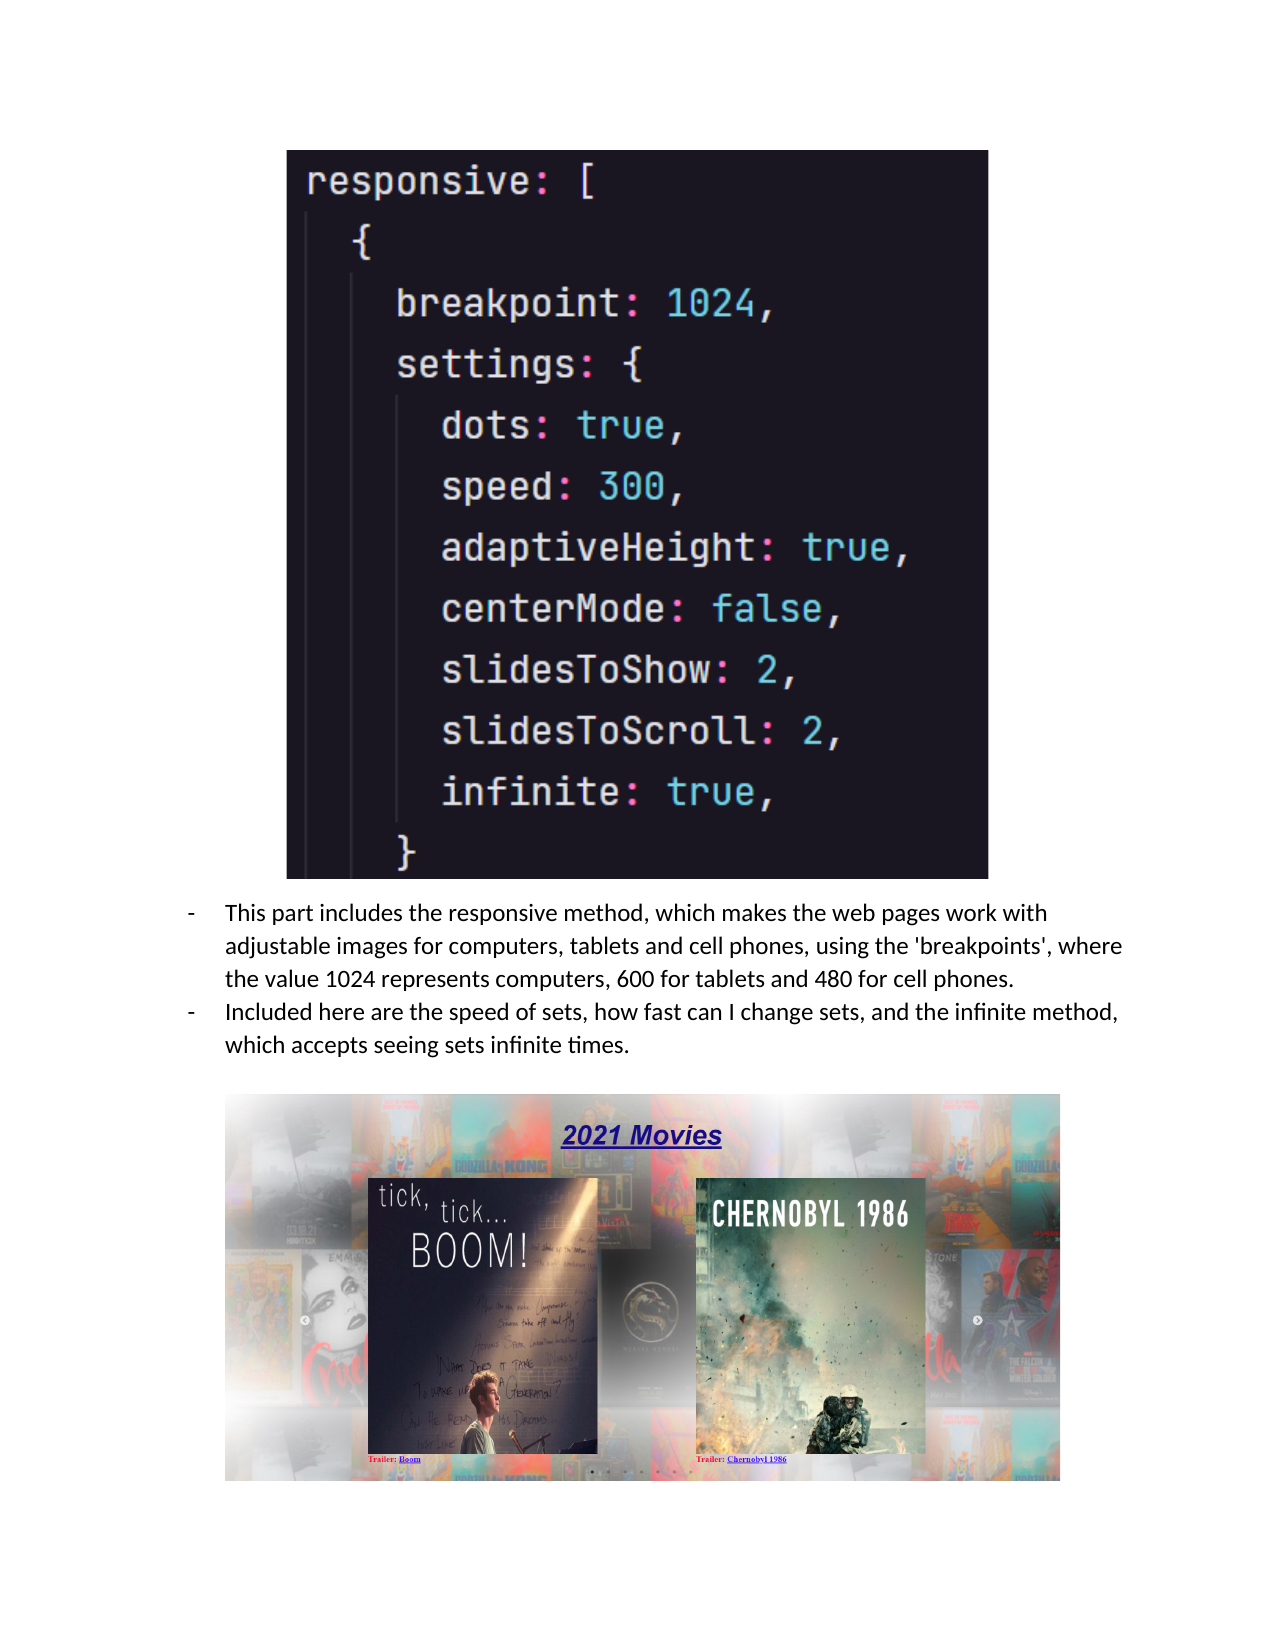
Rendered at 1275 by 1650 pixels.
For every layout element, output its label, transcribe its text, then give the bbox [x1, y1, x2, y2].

picture [286, 150, 989, 879]
list Included here are the speed of sets, how fast can I change sets, and the infinite method, which accepts seeing sets infinite times. [187, 996, 1125, 1059]
picture [225, 1094, 1060, 1481]
list This part includes the responsive method, which makes the web pages work with adjustable images for computers, tablets and cell phones, using the 'breakpoints', where the value 1024 represents computers, 600 for tablets and 480 for cell phones. [187, 897, 1125, 993]
